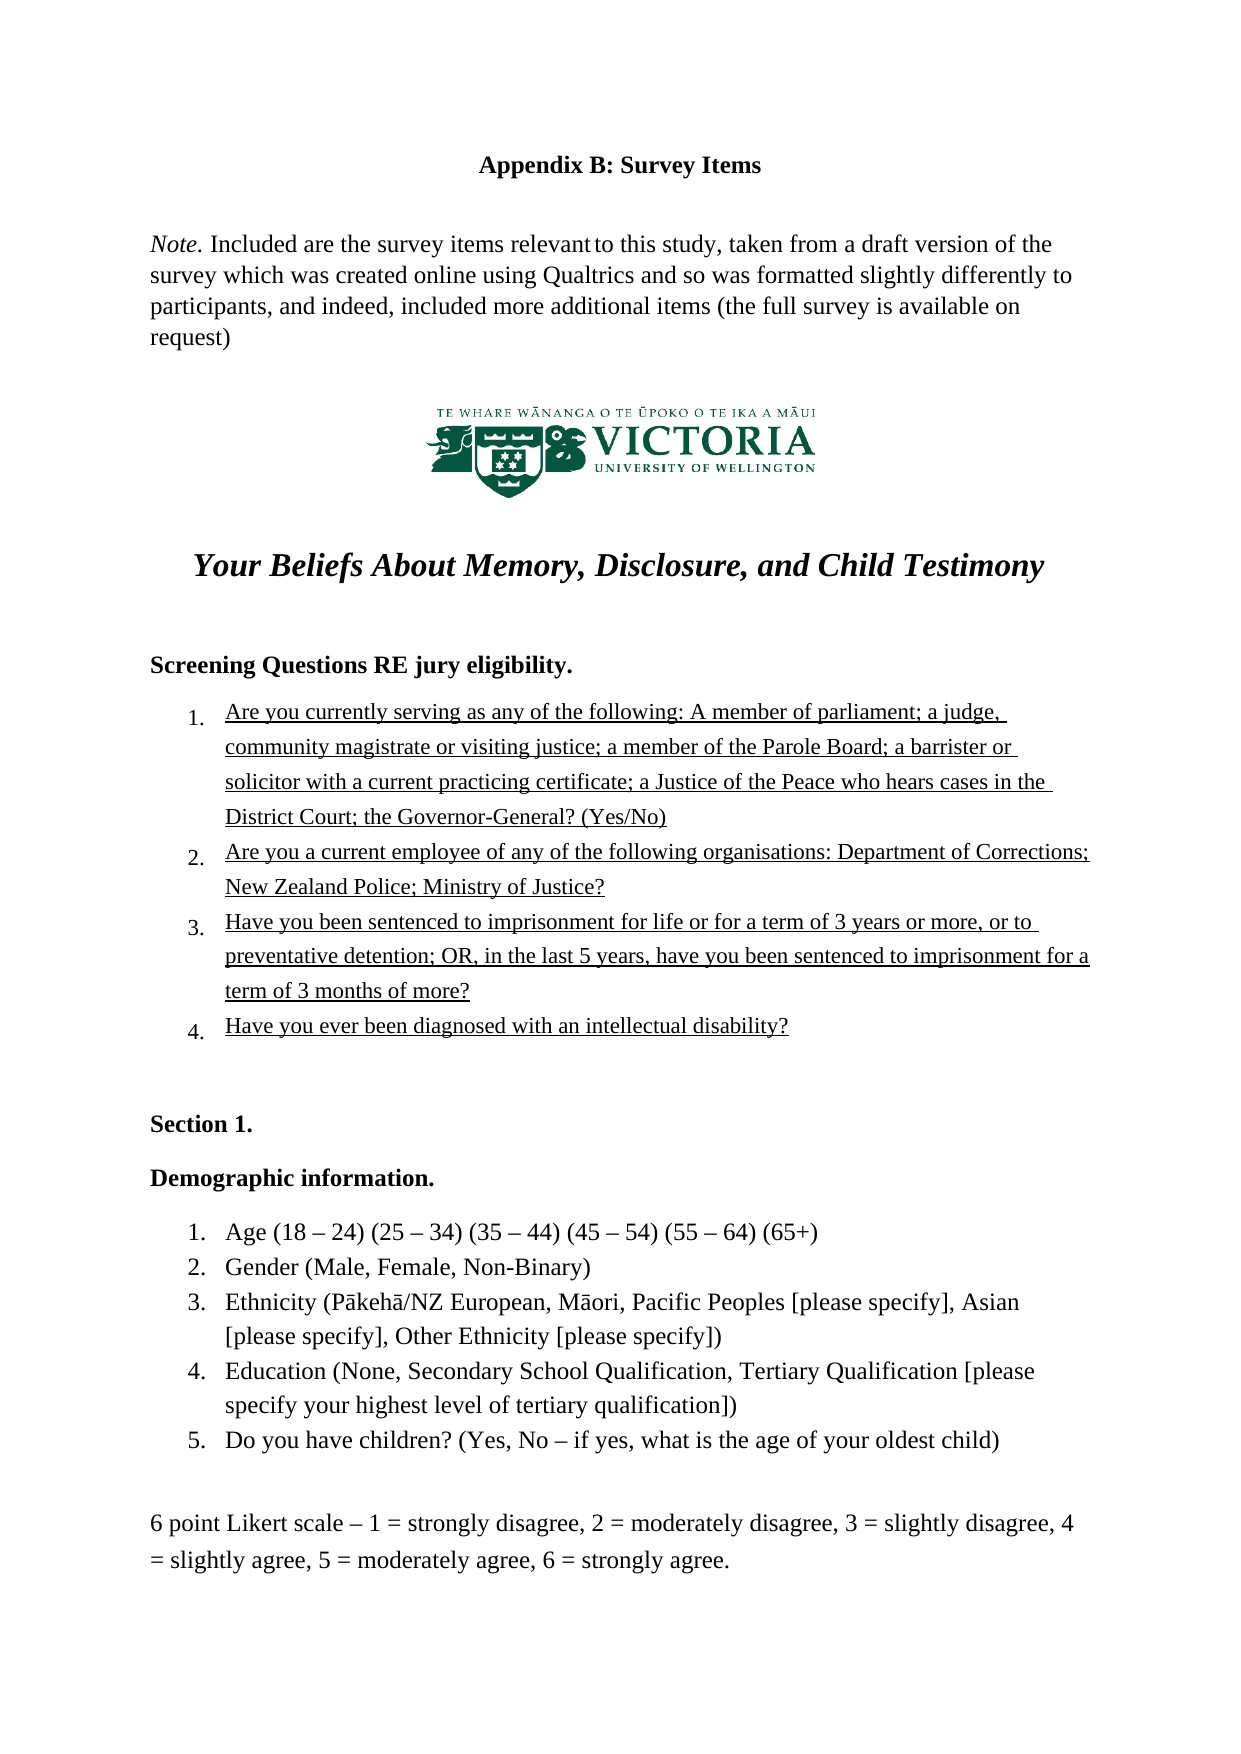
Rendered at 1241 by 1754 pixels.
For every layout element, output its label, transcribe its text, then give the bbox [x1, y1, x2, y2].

list Age (18 – 24) (25 – 34) (35 – 44) (45 – 54) (55 – 64) (65+) [187, 1217, 1090, 1252]
list Are you currently serving as any of the following: A member of parliament; a judge, community magistrate or visiting justice; a member of the Parole Board; a barrister or solicitor with a current practicing certificate; a Justice of the Peace who hears cases in the District Court; the Governor-General? (Yes/No) [187, 698, 1090, 835]
text Screening Questions RE jury eligibility. [150, 651, 1090, 679]
text Your Beliefs About Memory, Disclosure, and Child Testimony [150, 545, 1090, 583]
list Are you a current employee of any of the following organisations: Department of Corrections; New Zealand Police; Ministry of Justice? [187, 838, 1090, 905]
text Note. Included are the survey items relevant to this study, taken from a draft version of the survey which was created online using Qualtrics and so was formatted slightly differently to participants, and indeed, included more additional items (the full survey is available on request) [150, 229, 1090, 351]
list Ethnicity (Pākehā/NZ European, Māori, Pacific Peoples [please specify], Asian [please specify], Other Ethnicity [please specify]) [187, 1287, 1090, 1356]
text Section 1. [150, 1109, 1090, 1144]
list Have you been sentenced to imprisonment for life or for a term of 3 years or more, or to preventative detention; OR, in the last 5 years, have you been sentenced to imprisonment for a term of 3 months of more? [187, 908, 1090, 1010]
text Demographic information. [150, 1163, 1090, 1198]
text 6 point Likert scale – 1 = strongly disagree, 2 = moderately disagree, 3 = slightly disagree, 4 = slightly agree, 5 = moderately agree, 6 = strongly agree. [150, 1508, 1090, 1580]
list Education (None, Secondary School Qualification, Tertiary Qualification [please specify your highest level of tertiary qualification]) [187, 1356, 1090, 1425]
list Do you have children? (Yes, No – if yes, what is the age of your oldest child) [187, 1425, 1090, 1460]
list Gender (Male, Female, Non-Binary) [187, 1252, 1090, 1287]
subtitle Appendix B: Survey Items [150, 150, 1090, 179]
list Have you ever been diagnosed with an intellectual disability? [187, 1012, 1090, 1045]
picture [386, 369, 854, 526]
